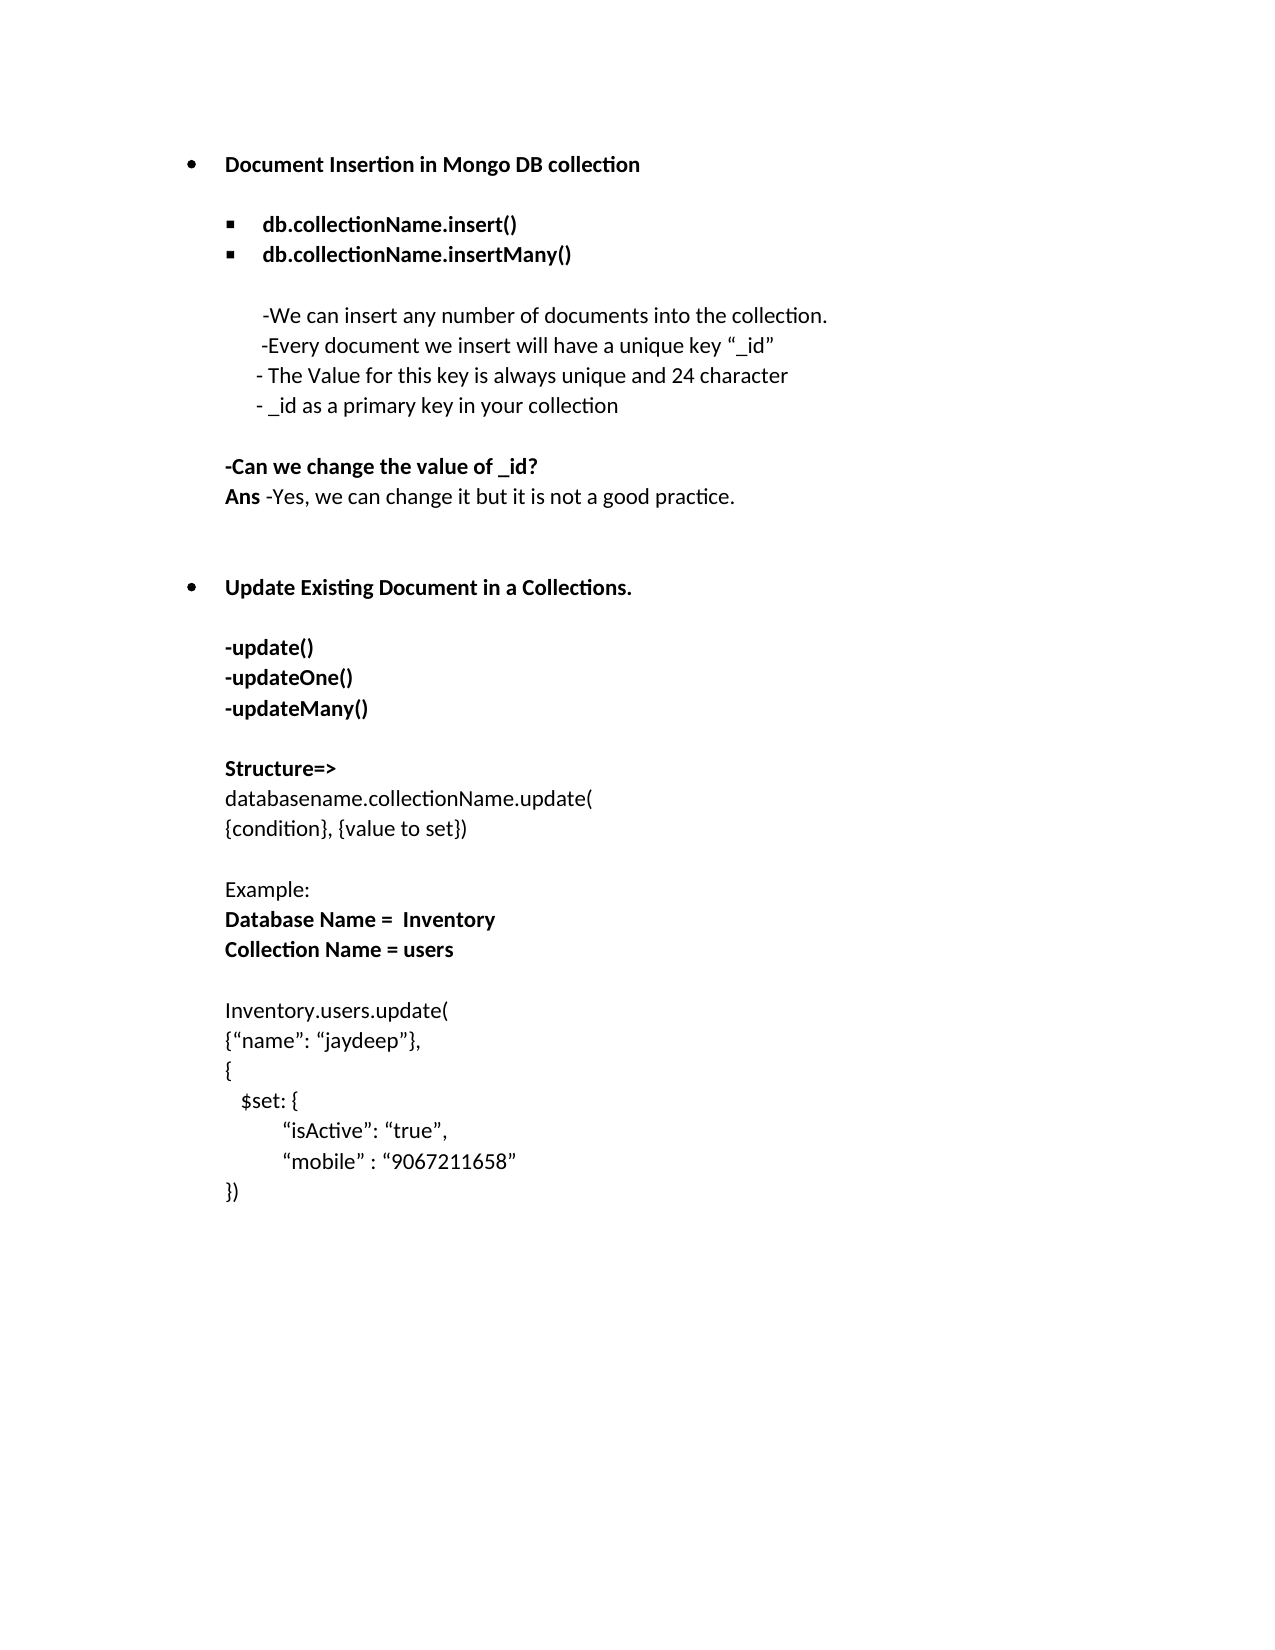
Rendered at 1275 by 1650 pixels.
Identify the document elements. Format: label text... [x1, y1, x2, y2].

list - _id as a primary key in your collection [225, 392, 1125, 420]
list Document Insertion in Mongo DB collection [187, 150, 1125, 208]
list -Can we change the value of _id? [225, 452, 1125, 480]
list Example: Database Name = Inventory Collection Name = users Inventory.users.update( [225, 875, 1125, 1024]
list db.collectionName.insertMany() -We can insert any number of documents into the collection. [225, 241, 1125, 329]
list - The Value for this key is always unique and 24 character [225, 361, 1125, 389]
list $set: { [225, 1086, 1125, 1114]
list }) [225, 1177, 1125, 1296]
list “isActive”: “true”, [225, 1117, 1125, 1145]
list {condition}, {value to set}) [225, 814, 1125, 873]
list “mobile” : “9067211658” [225, 1147, 1125, 1175]
list Update Existing Document in a Collections. -update() [187, 573, 1125, 661]
list db.collectionName.insert() [225, 210, 1125, 238]
list Ans -Yes, we can change it but it is not a good practice. [225, 482, 1125, 571]
list {“name”: “jaydeep”}, [225, 1026, 1125, 1054]
list -updateOne() -updateMany() Structure=> databasename.collectionName.update( [225, 663, 1125, 812]
list { [225, 1056, 1125, 1084]
list -Every document we insert will have a unique key “_id” [225, 331, 1125, 359]
